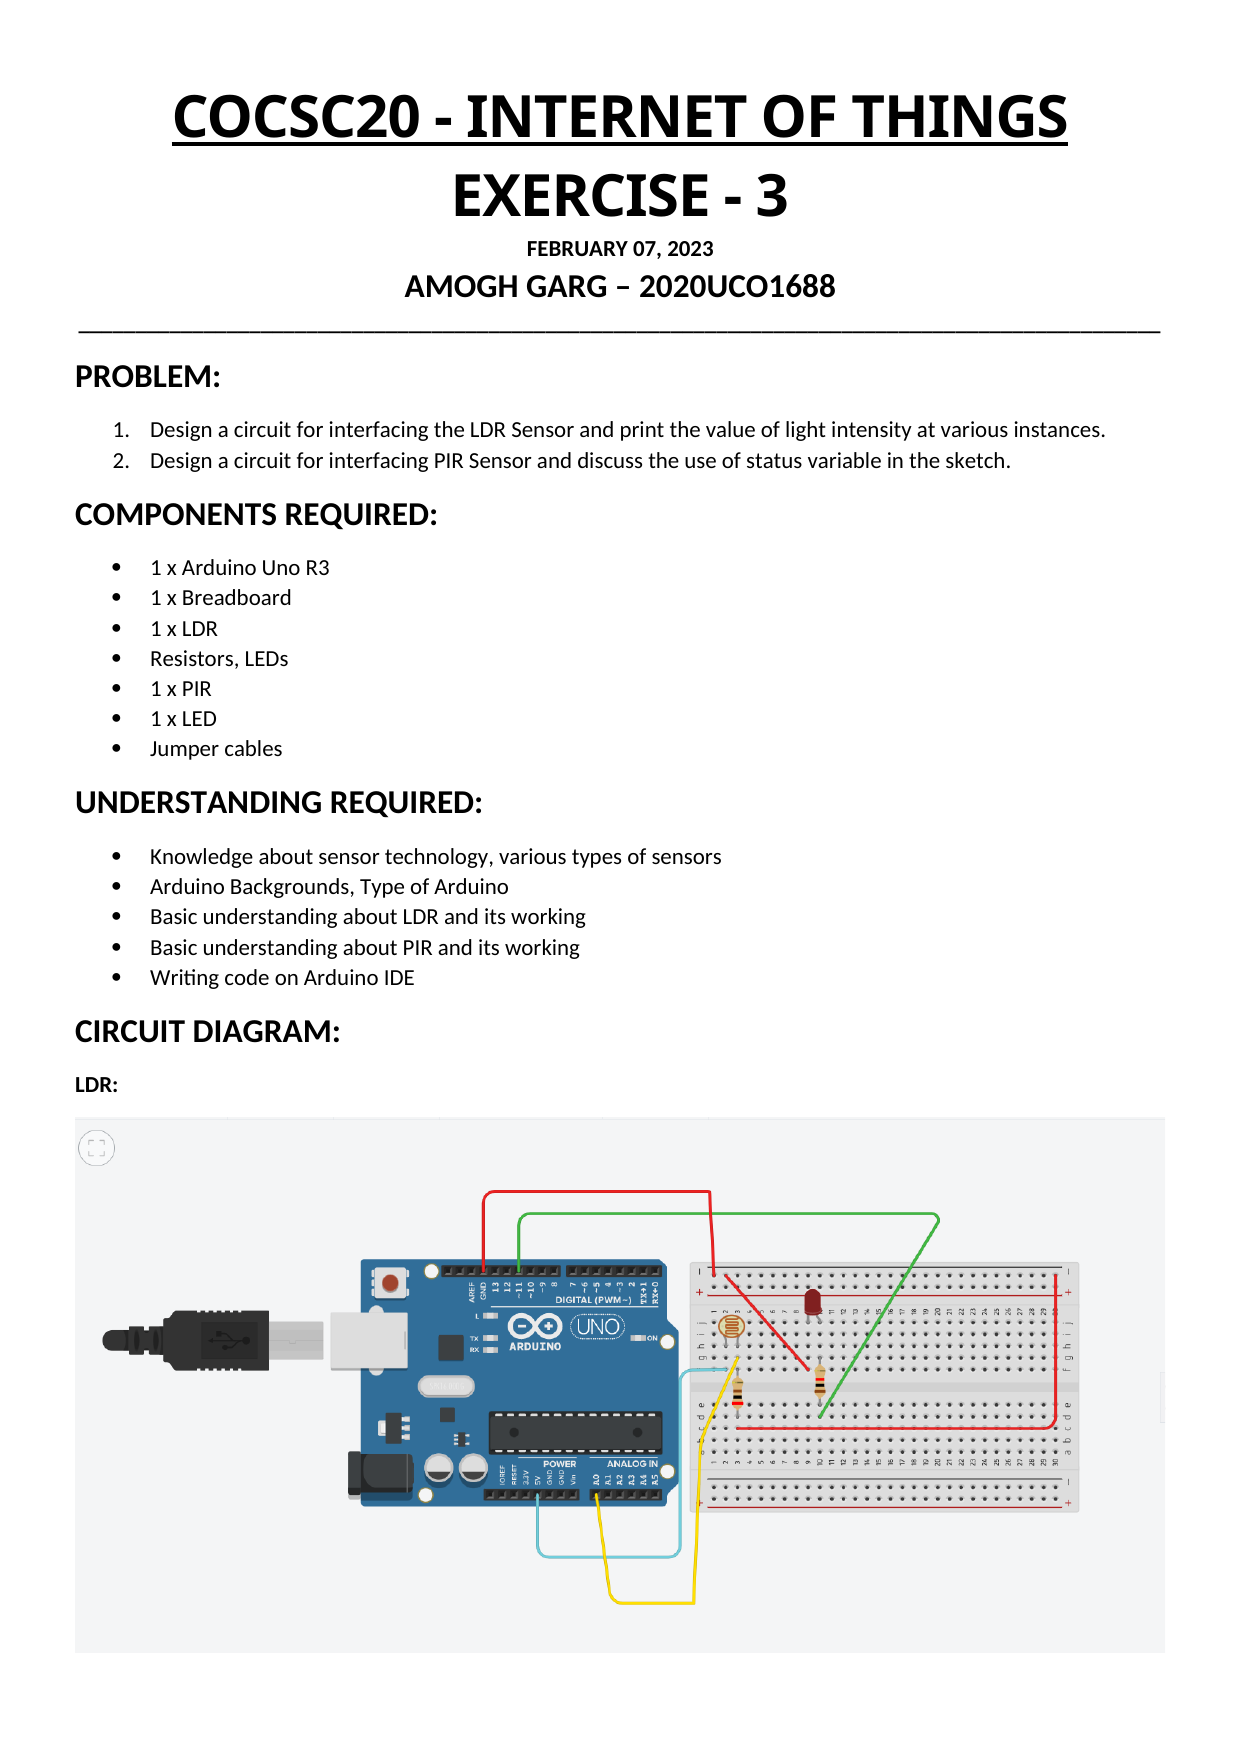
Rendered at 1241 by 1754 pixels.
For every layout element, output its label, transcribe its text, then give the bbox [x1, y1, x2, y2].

list Jumper cables [112, 734, 1165, 763]
title COCSC20 - INTERNET OF THINGS EXERCISE - 3 [75, 75, 1165, 234]
list Resistors, LEDs [112, 644, 1165, 672]
list 1 x Arduino Uno R3 [112, 553, 1165, 581]
list Basic understanding about LDR and its working [112, 902, 1165, 931]
list Basic understanding about PIR and its working [112, 933, 1165, 961]
list Design a circuit for interfacing PIR Sensor and discuss the use of status variable in the sketch. [112, 446, 1165, 474]
list Knowledge about sensor technology, various types of sensors [112, 842, 1165, 870]
text PROBLEM: [75, 355, 1165, 396]
text LDR: [75, 1070, 1165, 1098]
picture [75, 1117, 1166, 1653]
list Arduino Backgrounds, Type of Arduino [112, 872, 1165, 900]
list Writing code on Arduino IDE [112, 963, 1165, 991]
text CIRCUIT DIAGRAM: [75, 1010, 1165, 1051]
list 1 x LDR [112, 614, 1165, 642]
list 1 x LED [112, 704, 1165, 732]
text COMPONENTS REQUIRED: [75, 493, 1165, 533]
list 1 x Breadboard [112, 583, 1165, 612]
list 1 x PIR [112, 674, 1165, 702]
list Design a circuit for interfacing the LDR Sensor and print the value of light intensity at various instances. [112, 416, 1165, 444]
text UNDERSTANDING REQUIRED: [75, 781, 1165, 822]
text FEBRUARY 07, 2023 AMOGH GARG – 2020UCO1688 _______________________________________________________________________________________________ [75, 234, 1165, 336]
